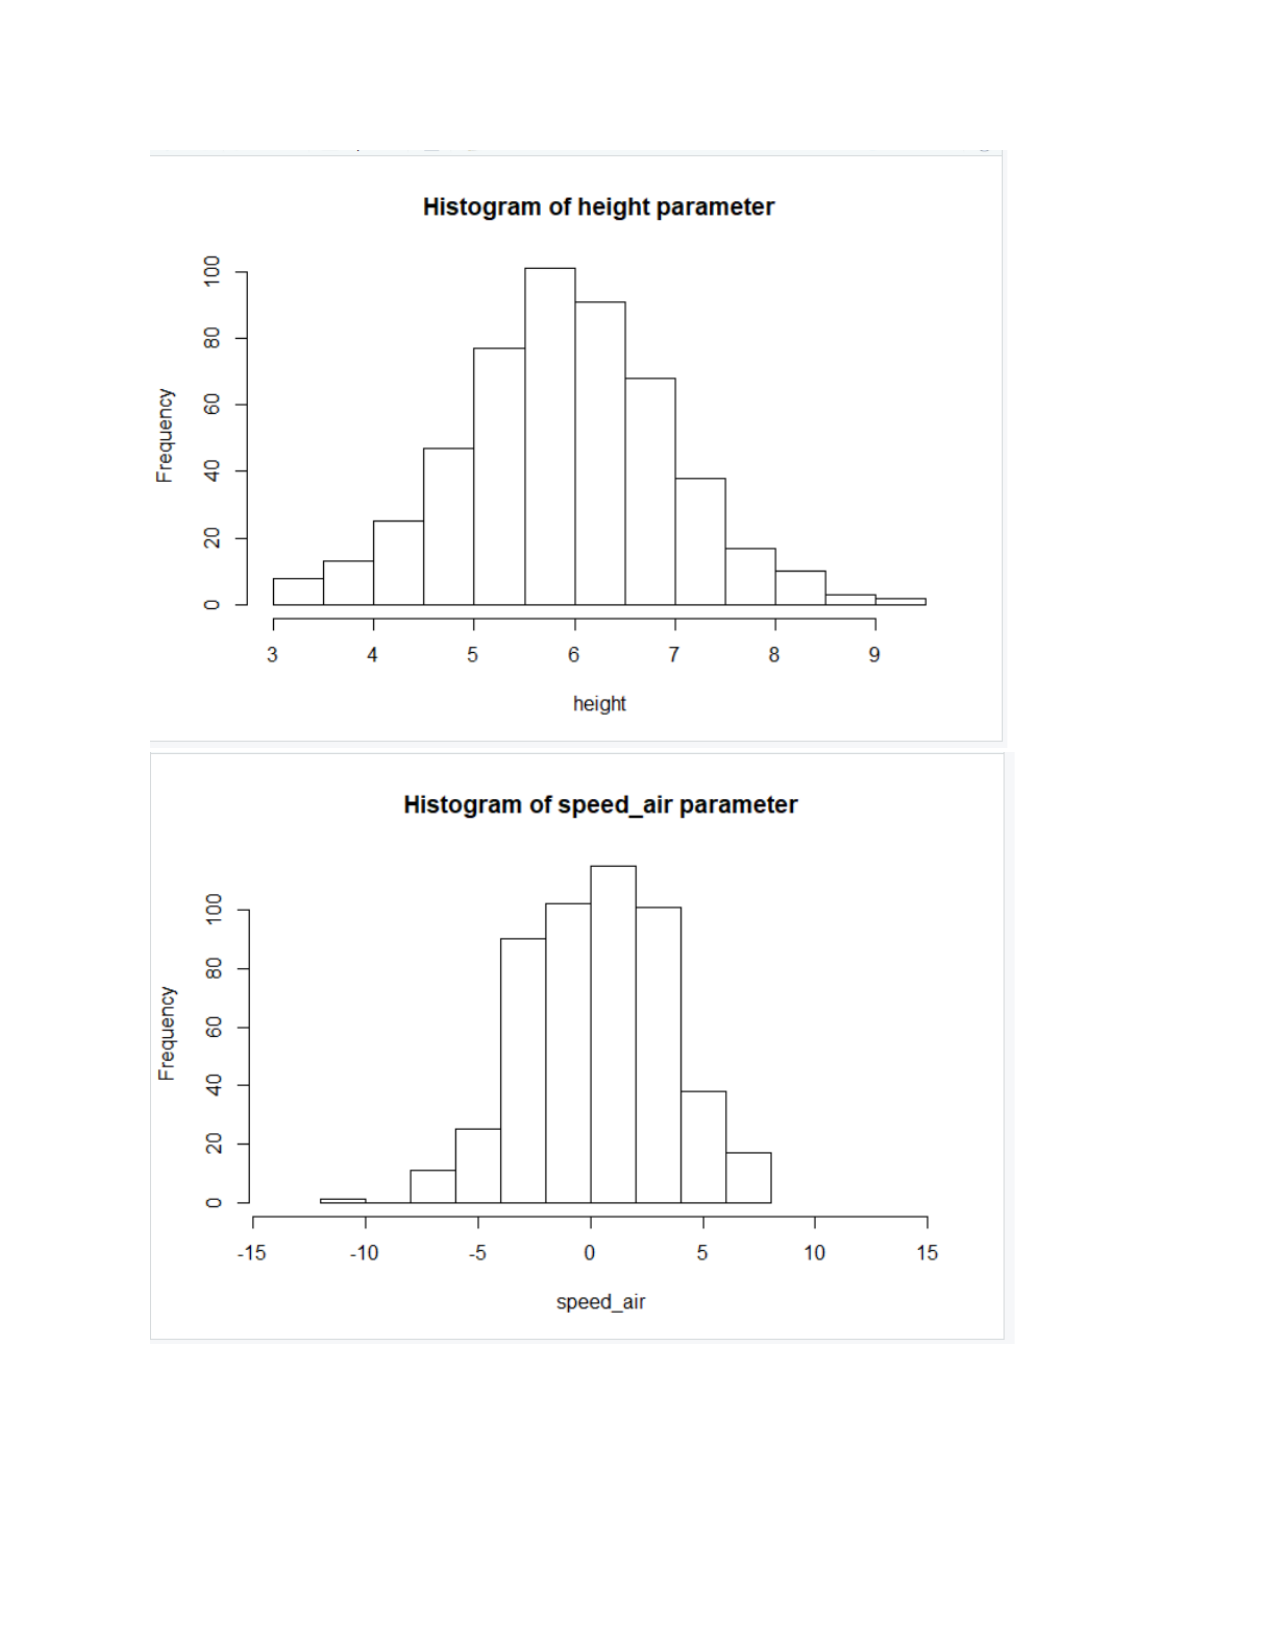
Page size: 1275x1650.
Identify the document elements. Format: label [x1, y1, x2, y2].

picture [150, 150, 1008, 748]
picture [150, 752, 1015, 1344]
